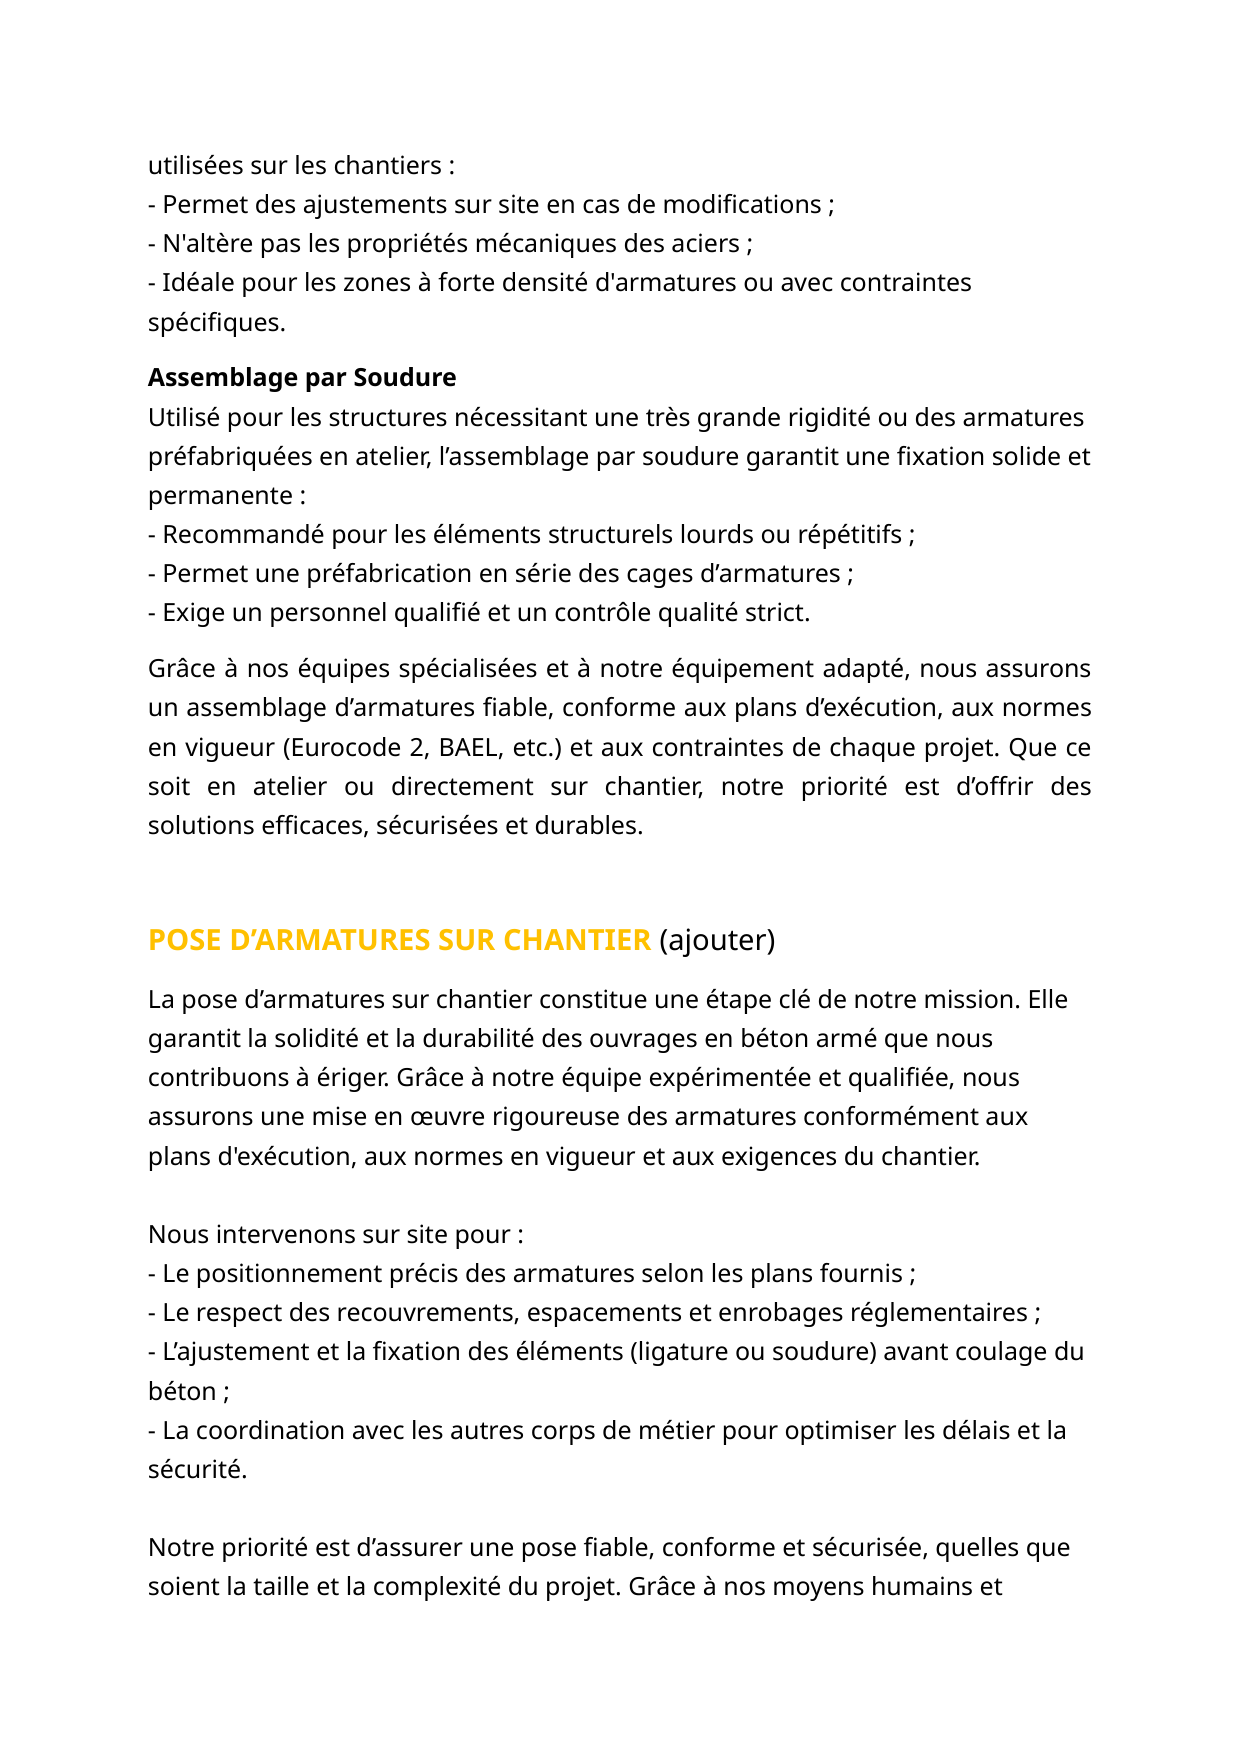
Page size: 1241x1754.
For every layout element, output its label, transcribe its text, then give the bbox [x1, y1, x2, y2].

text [148, 148, 1093, 338]
text POSE D’ARMATURES SUR CHANTIER (ajouter) [148, 919, 1093, 959]
text Grâce à nos équipes spécialisées et à notre équipement adapté, nous assurons un assemblage d’armatures fiable, conforme aux plans d’exécution, aux normes en vigueur (Eurocode 2, BAEL, etc.) et aux contraintes de chaque projet. Que ce soit en atelier ou directement sur chantier, notre priorité est d’offrir des solutions efficaces, sécurisées et durables. [148, 651, 1093, 842]
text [148, 982, 1093, 1603]
text Assemblage par Soudure Utilisé pour les structures nécessitant une très grande rigidité ou des armatures préfabriquées en atelier, l’assemblage par soudure garantit une fixation solide et permanente : - Recommandé pour les éléments structurels lourds ou répétitifs ; - Permet une préfabrication en série des cages d’armatures ; - Exige un personnel qualifié et un contrôle qualité strict. [148, 360, 1093, 629]
